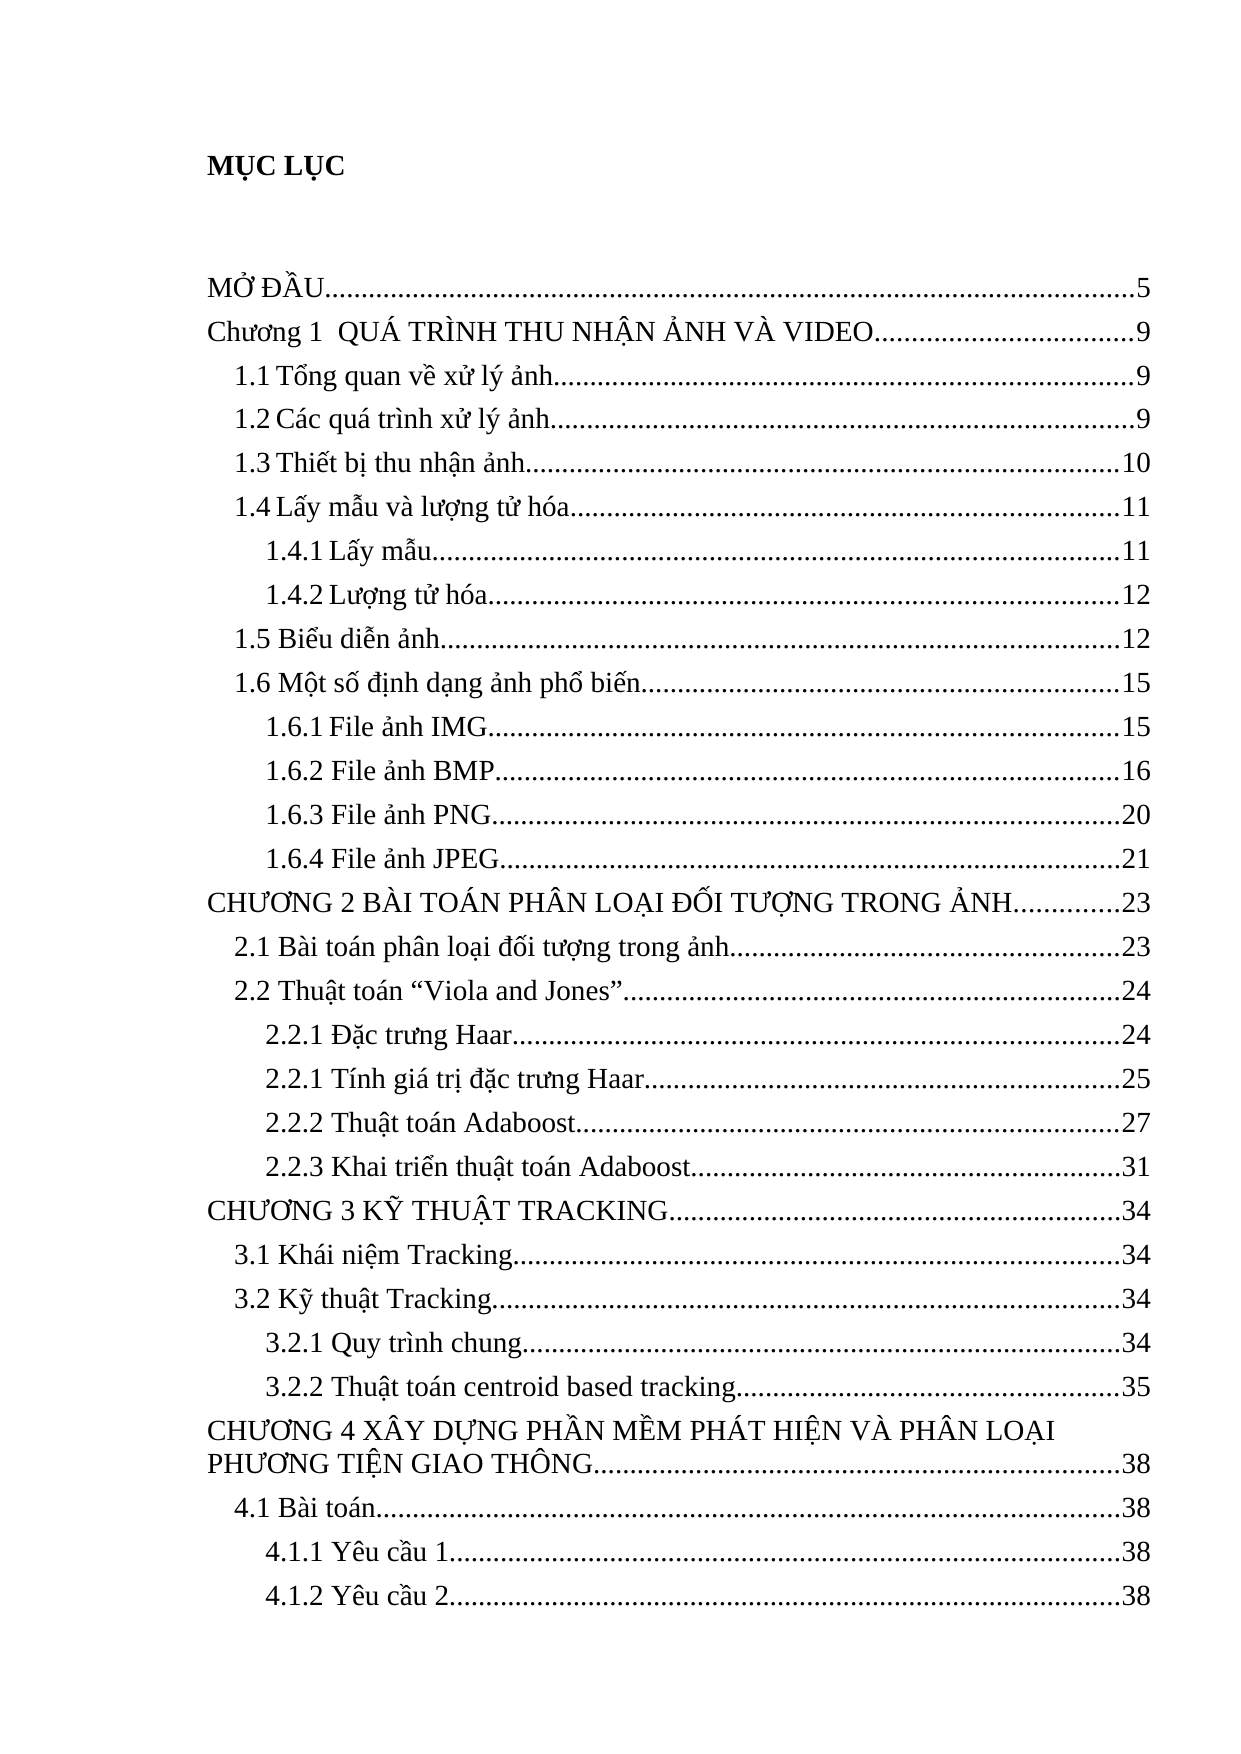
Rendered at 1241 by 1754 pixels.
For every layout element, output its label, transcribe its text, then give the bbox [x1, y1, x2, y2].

text MỤC LỤC [207, 148, 1152, 181]
